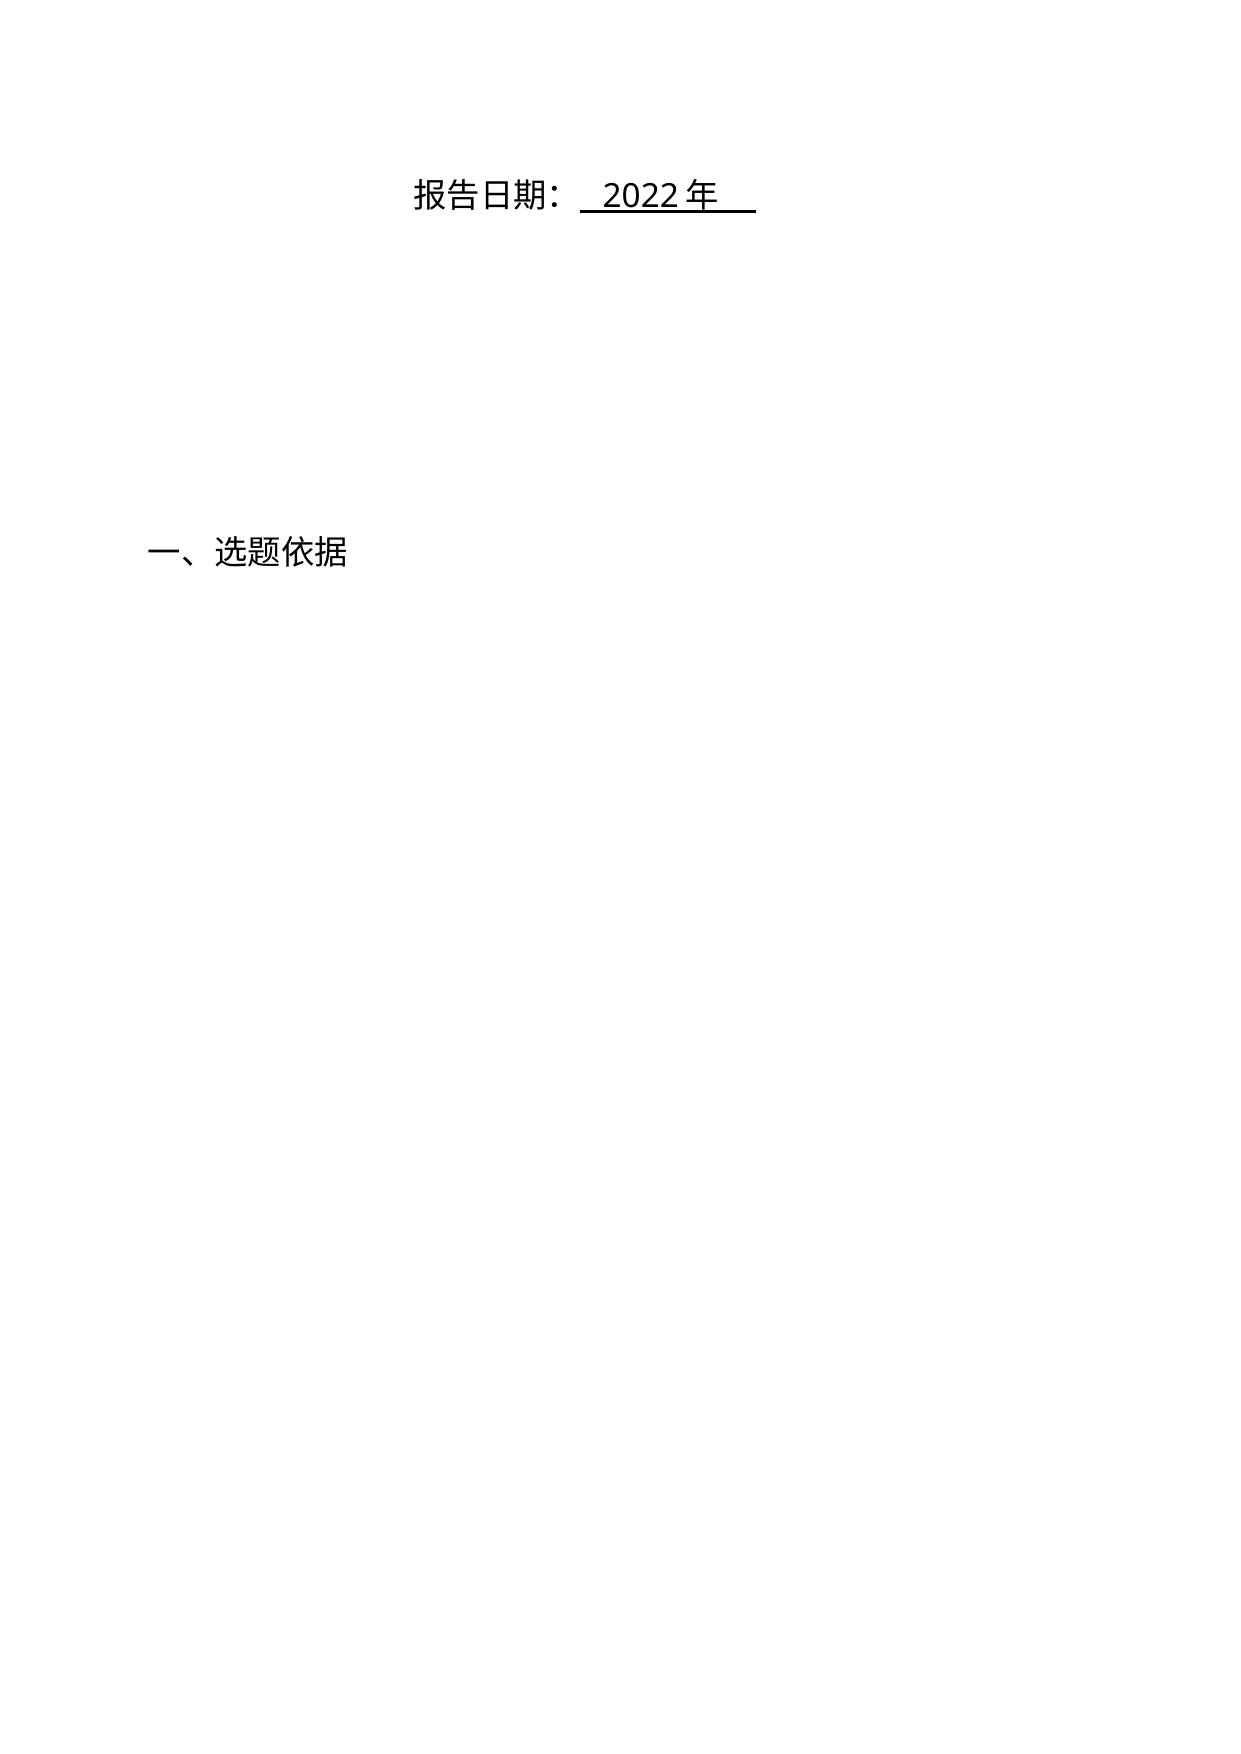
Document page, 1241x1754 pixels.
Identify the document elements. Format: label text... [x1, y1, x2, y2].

text 一、选题依据 [148, 517, 1122, 582]
text 报告日期： 2022年 [148, 161, 1122, 226]
